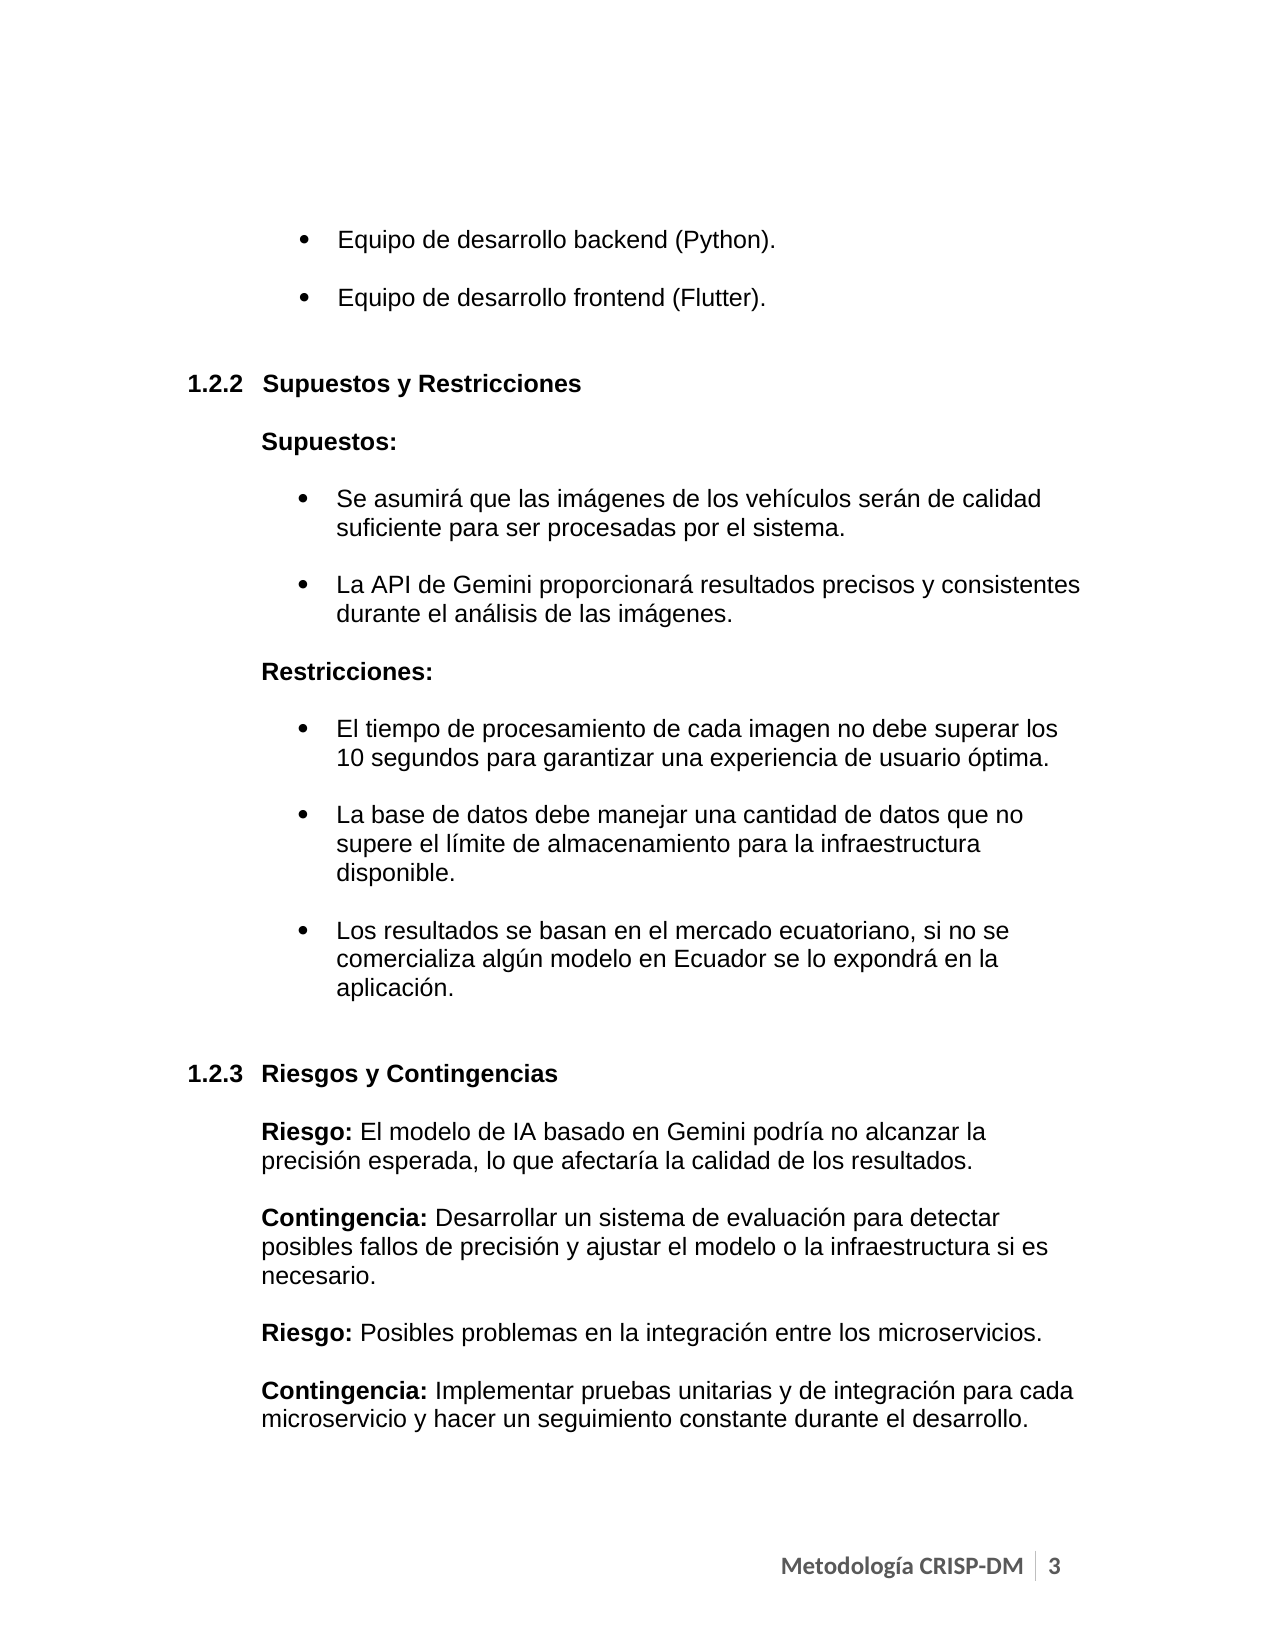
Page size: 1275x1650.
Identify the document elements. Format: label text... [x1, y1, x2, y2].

text Contingencia: Implementar pruebas unitarias y de integración para cada microservicio y hacer un seguimiento constante durante el desarrollo. [261, 1376, 1087, 1433]
text Contingencia: Desarrollar un sistema de evaluación para detectar posibles fallos de precisión y ajustar el modelo o la infraestructura si es necesario. [261, 1203, 1087, 1289]
list La API de Gemini proporcionará resultados precisos y consistentes durante el análisis de las imágenes. [299, 570, 1087, 628]
text Restricciones: [261, 657, 1087, 685]
list Supuestos y Restricciones [187, 369, 1087, 398]
text Riesgo: Posibles problemas en la integración entre los microservicios. [187, 1318, 1087, 1347]
list Se asumirá que las imágenes de los vehículos serán de calidad suficiente para ser procesadas por el sistema. [299, 484, 1087, 542]
list Equipo de desarrollo frontend (Flutter). [300, 283, 1087, 311]
list El tiempo de procesamiento de cada imagen no debe superar los 10 segundos para garantizar una experiencia de usuario óptima. [299, 714, 1087, 772]
text 1.2.3 Riesgos y Contingencias [187, 1059, 1087, 1088]
text Riesgo: El modelo de IA basado en Gemini podría no alcanzar la precisión esperada, lo que afectaría la calidad de los resultados. [261, 1117, 1087, 1174]
list Equipo de desarrollo backend (Python). [300, 225, 1087, 254]
list La base de datos debe manejar una cantidad de datos que no supere el límite de almacenamiento para la infraestructura disponible. [299, 801, 1087, 887]
text Supuestos: [261, 426, 1087, 455]
list Los resultados se basan en el mercado ecuatoriano, si no se comercializa algún modelo en Ecuador se lo expondrá en la aplicación. [299, 916, 1087, 1002]
